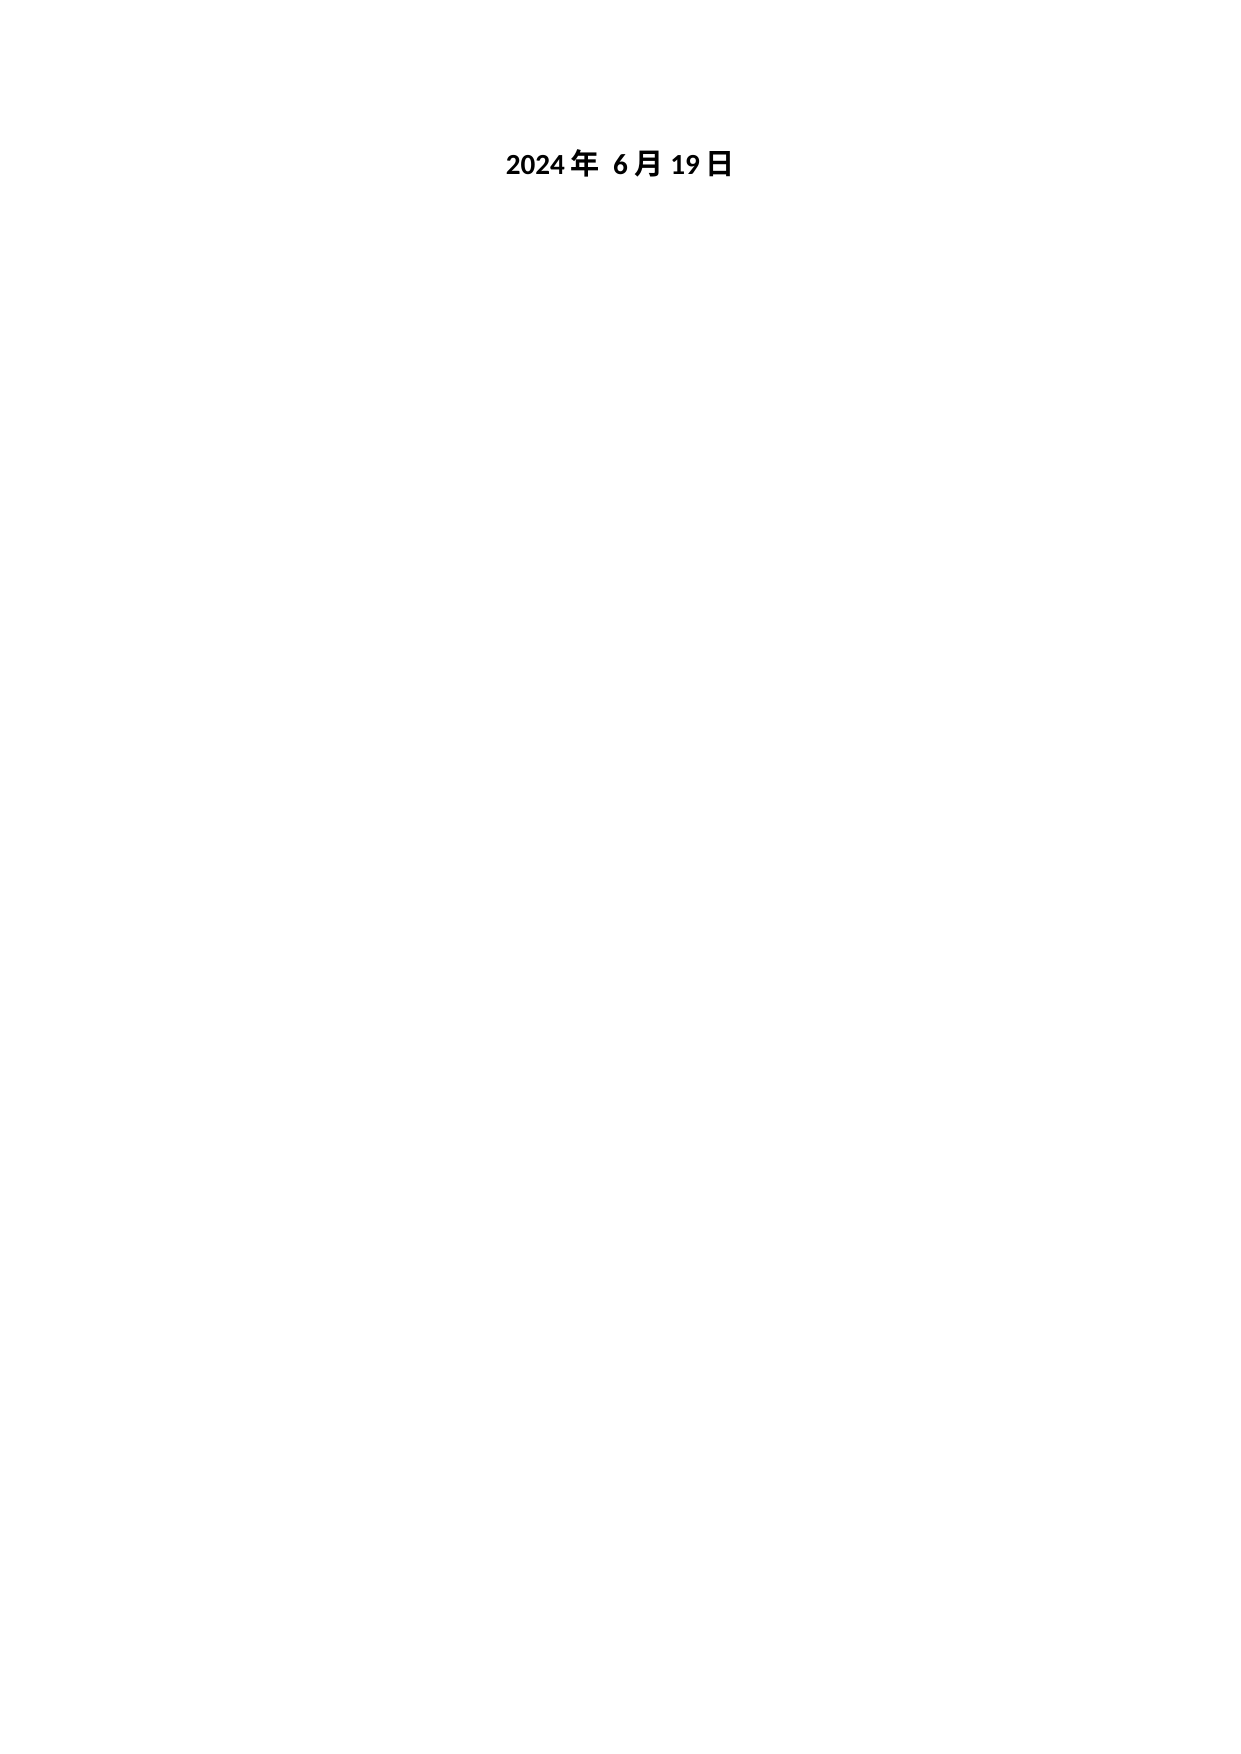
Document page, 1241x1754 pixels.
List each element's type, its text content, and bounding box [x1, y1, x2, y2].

text 2024年 6 月 19日 [118, 129, 1122, 194]
